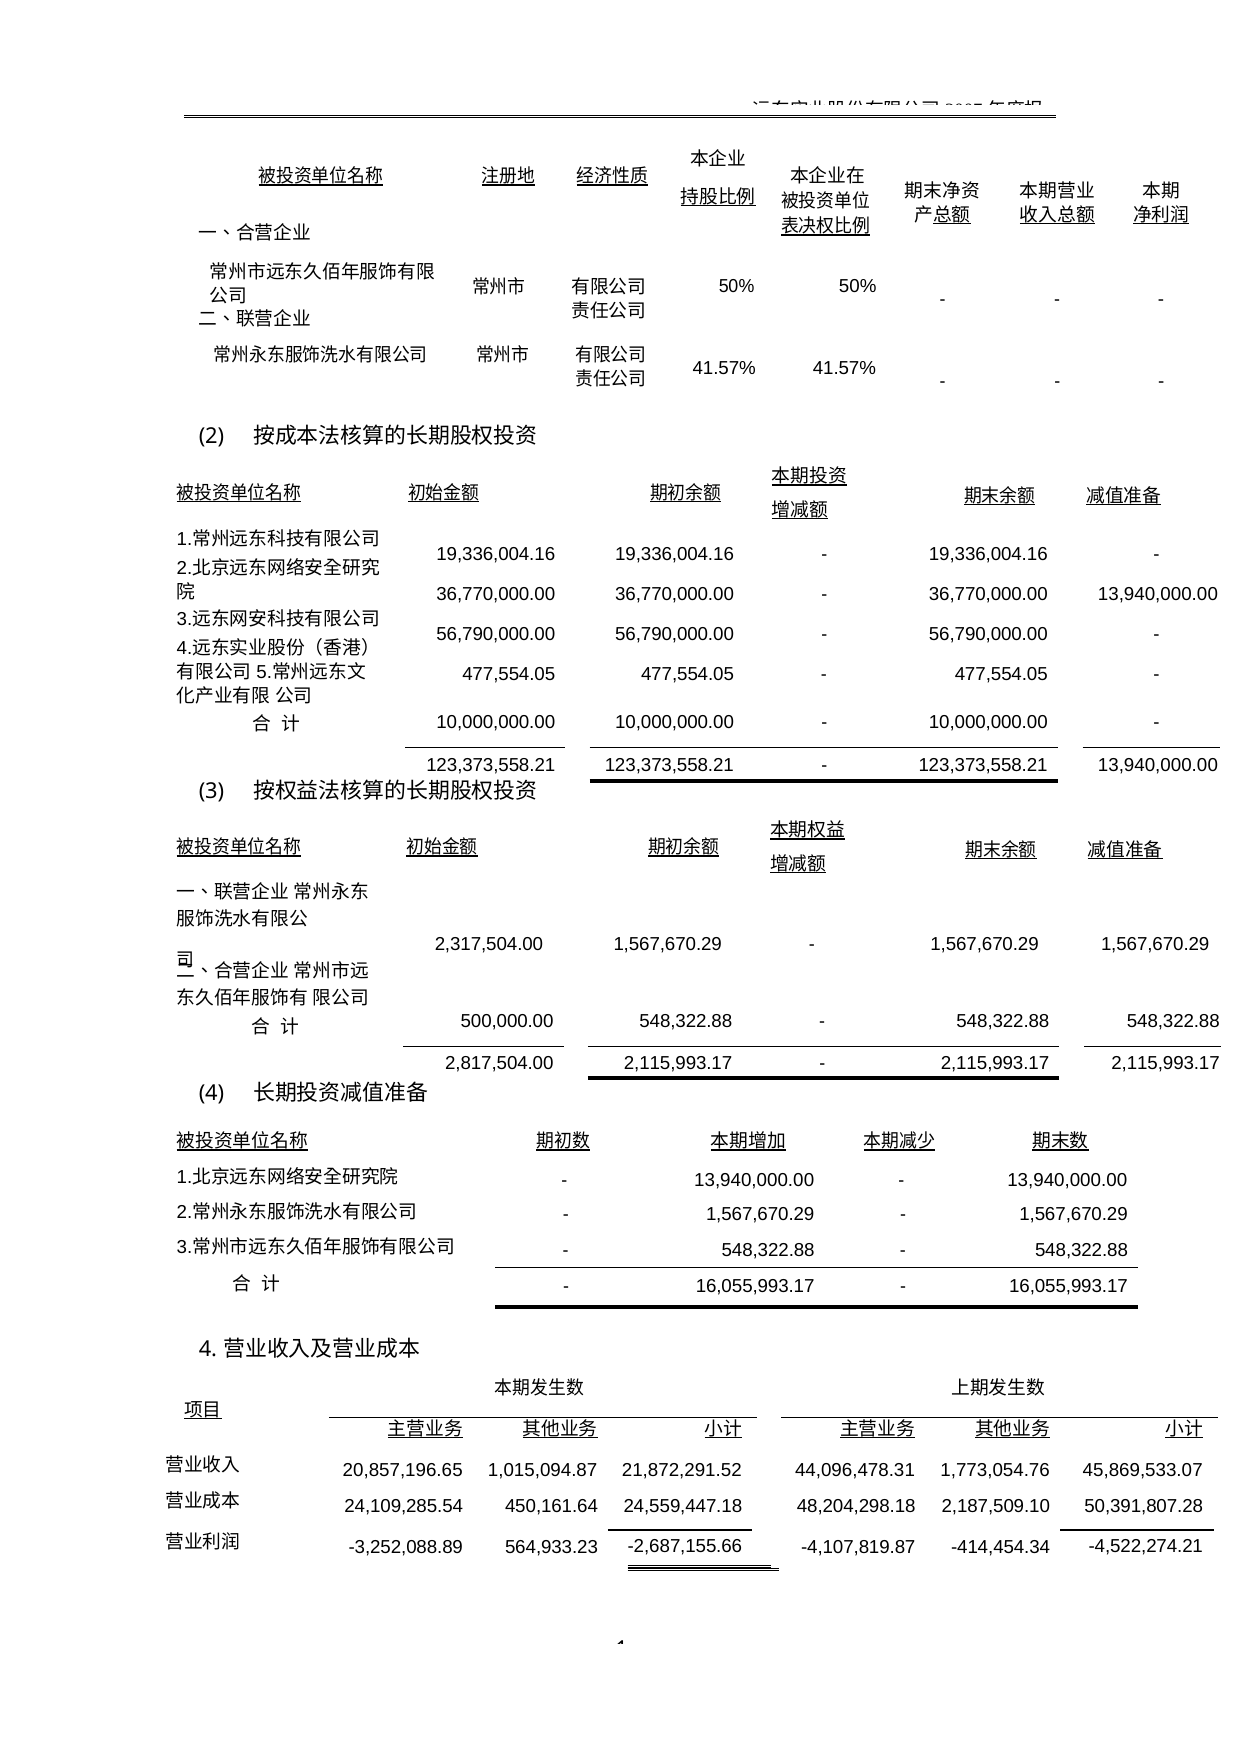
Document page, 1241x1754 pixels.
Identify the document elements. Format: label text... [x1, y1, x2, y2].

text 项目 [184, 1399, 385, 1421]
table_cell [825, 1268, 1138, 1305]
text 50% 50% [718, 274, 878, 296]
text 合 计 [252, 1014, 385, 1039]
text 3.远东网安科技有限公司 [176, 605, 385, 631]
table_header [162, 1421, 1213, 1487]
text 持股比例 [680, 189, 758, 207]
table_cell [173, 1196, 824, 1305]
text (2) 按成本法核算的长期股权投资 [198, 420, 847, 450]
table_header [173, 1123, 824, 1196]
text (4) 长期投资减值准备 [198, 1077, 1234, 1107]
text 本期营业 收入总额 [1019, 178, 1097, 226]
text 被投资单位名称 初始金额 期初余额 本期投资 增减额 [176, 477, 847, 522]
text 常州市远东久佰年服饰有限 公司 [209, 259, 437, 308]
text 4. 营业收入及营业成本 [198, 1333, 1234, 1363]
text 本企业在 被投资单位 表决权比例 [781, 163, 874, 238]
text 责任公司 [150, 366, 646, 390]
text 常州市 有限公司 责任公司 [472, 274, 646, 322]
text 一、合营企业 [198, 219, 758, 244]
text 一、联营企业 常州永东服饰洗水有限公 [176, 877, 385, 931]
text 二、联营企业 [198, 308, 437, 329]
text 被投资单位名称 初始金额 期初余额 本期权益 增减额 [176, 832, 845, 876]
text 期末净资 产总额 [904, 178, 982, 226]
text 4.远东实业股份（香港） 有限公司 5.常州远东文化产业有限 公司 [176, 635, 382, 707]
text 41.57% 41.57% [692, 357, 878, 378]
text 二、合营企业 常州市远东久佰年服饰有 限公司 [176, 958, 385, 1009]
text 1.常州远东科技有限公司 [176, 526, 385, 551]
text 合 计 [252, 711, 385, 736]
text 期末余额 减值准备 [964, 482, 1234, 507]
text 2.北京远东网络安全研究 院 [176, 556, 382, 604]
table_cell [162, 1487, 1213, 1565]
text - - - [939, 288, 1234, 309]
text 本期发生数 上期发生数 [494, 1377, 1234, 1399]
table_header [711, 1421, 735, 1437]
text - - - [939, 370, 1234, 392]
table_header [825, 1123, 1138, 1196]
text 司 2,317,504.00 1,567,670.29 - 1,567,670.29 1,567,670.29 [176, 931, 1234, 956]
text 期末余额 减值准备 [965, 836, 1234, 862]
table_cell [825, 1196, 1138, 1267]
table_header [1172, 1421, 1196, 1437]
text (3) 按权益法核算的长期股权投资 [198, 775, 845, 804]
text 本期 净利润 [1133, 178, 1191, 226]
text 常州永东服饰洗水有限公司 常州市 有限公司 [150, 342, 646, 366]
text 被投资单位名称 注册地 经济性质 本企业 [258, 158, 758, 189]
